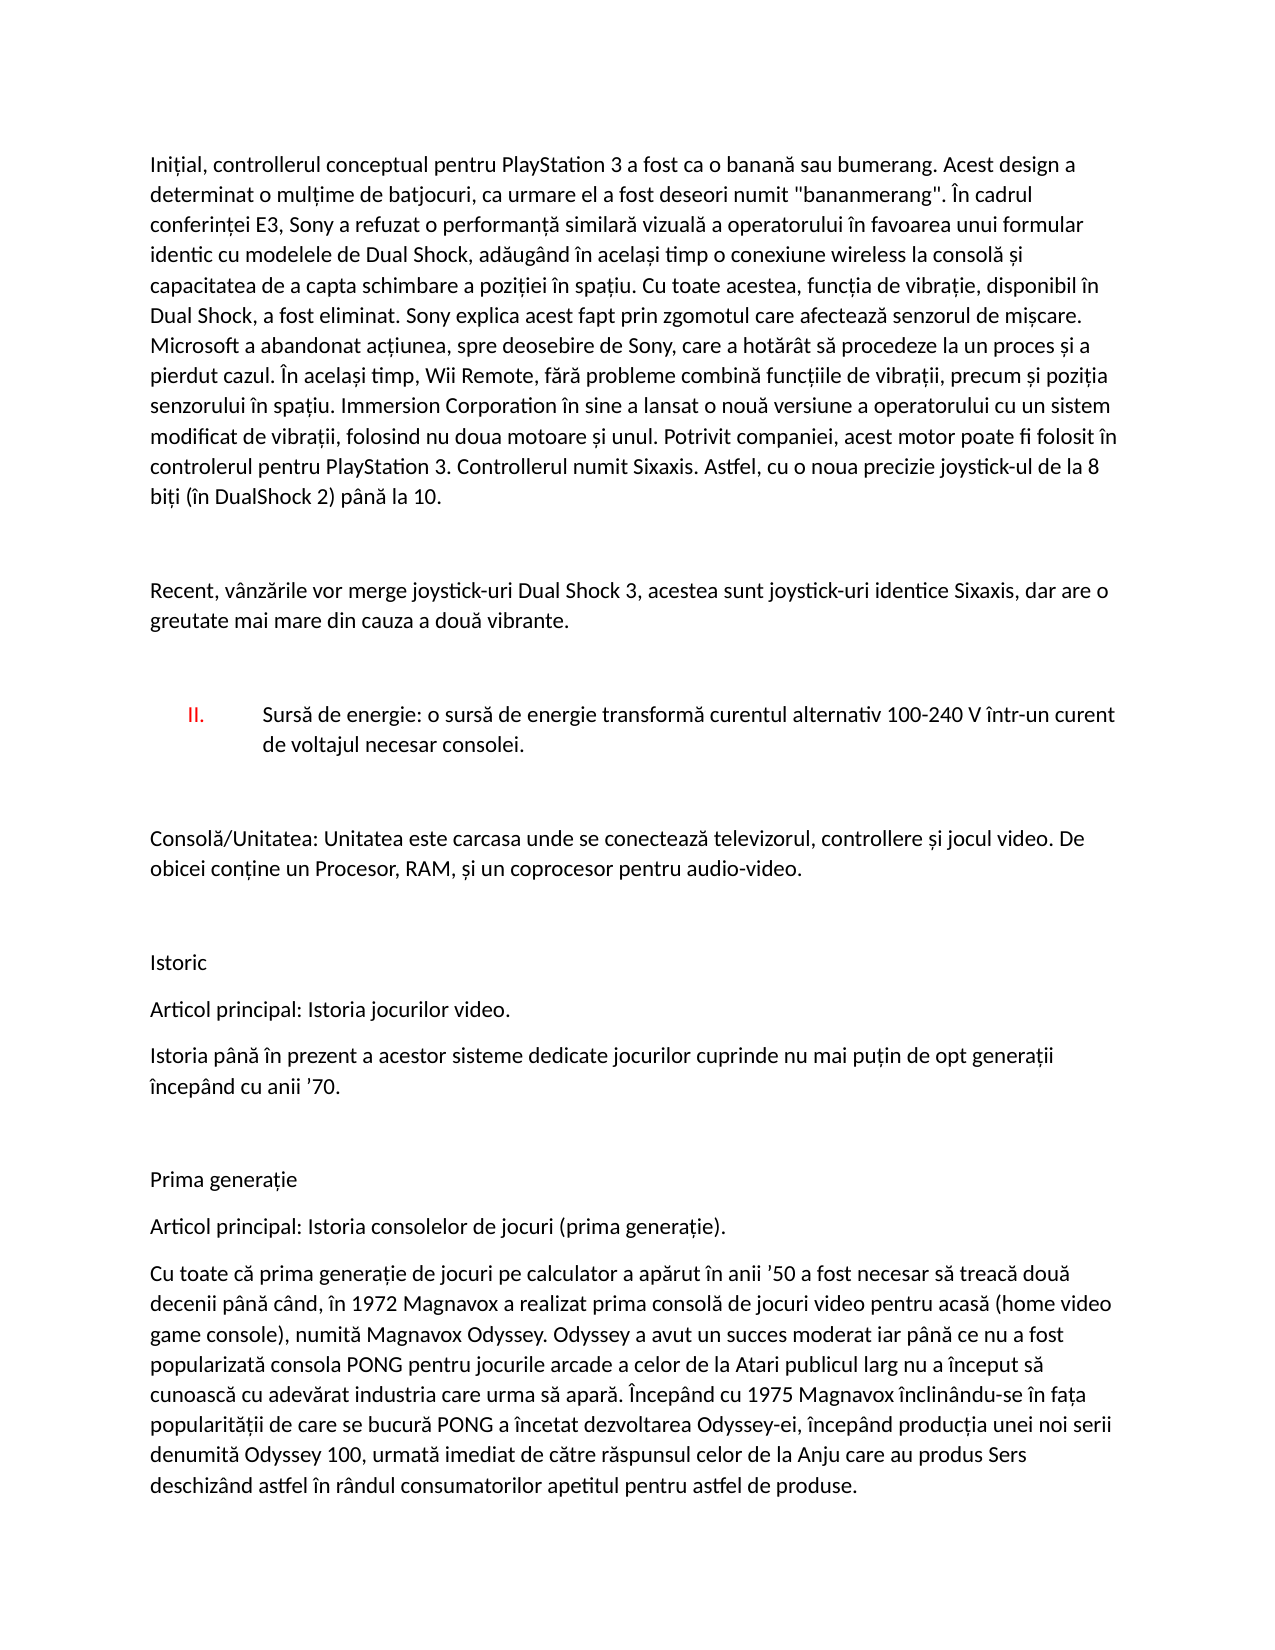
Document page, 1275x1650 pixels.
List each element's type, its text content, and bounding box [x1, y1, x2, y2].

text Prima generație [150, 1166, 1125, 1194]
text Cu toate că prima generație de jocuri pe calculator a apărut în anii ’50 a fost necesar să treacă două decenii până când, în 1972 Magnavox a realizat prima consolă de jocuri video pentru acasă (home video game console), numită Magnavox Odyssey. Odyssey a avut un succes moderat iar până ce nu a fost popularizată consola PONG pentru jocurile arcade a celor de la Atari publicul larg nu a început să cunoască cu adevărat industria care urma să apară. Începând cu 1975 Magnavox înclinându-se în fața popularității de care se bucură PONG a încetat dezvoltarea Odyssey-ei, începând producția unei noi serii denumită Odyssey 100, urmată imediat de către răspunsul celor de la Anju care au produs Sers deschizând astfel în rândul consumatorilor apetitul pentru astfel de produse. [150, 1259, 1125, 1499]
text Istoria până în prezent a acestor sisteme dedicate jocurilor cuprinde nu mai puțin de opt generații începând cu anii ’70. [150, 1042, 1125, 1100]
text Consolă/Unitatea: Unitatea este carcasa unde se conectează televizorul, controllere și jocul video. De obicei conține un Procesor, RAM, și un coprocesor pentru audio-video. [150, 824, 1125, 882]
text Articol principal: Istoria consolelor de jocuri (prima generație). [150, 1212, 1125, 1241]
text Recent, vânzările vor merge joystick-uri Dual Shock 3, acestea sunt joystick-uri identice Sixaxis, dar are o greutate mai mare din cauza a două vibrante. [150, 576, 1125, 634]
list Sursă de energie: o sursă de energie transformă curentul alternativ 100-240 V într-un curent de voltajul necesar consolei. [187, 700, 1125, 758]
text Inițial, controllerul conceptual pentru PlayStation 3 a fost ca o banană sau bumerang. Acest design a determinat o mulțime de batjocuri, ca urmare el a fost deseori numit "bananmerang". În cadrul conferinței E3, Sony a refuzat o performanță similară vizuală a operatorului în favoarea unui formular identic cu modelele de Dual Shock, adăugând în același timp o conexiune wireless la consolă și capacitatea de a capta schimbare a poziției în spațiu. Cu toate acestea, funcția de vibrație, disponibil în Dual Shock, a fost eliminat. Sony explica acest fapt prin zgomotul care afectează senzorul de mișcare. Microsoft a abandonat acțiunea, spre deosebire de Sony, care a hotărât să procedeze la un proces și a pierdut cazul. În același timp, Wii Remote, fără probleme combină funcțiile de vibrații, precum și poziția senzorului în spațiu. Immersion Corporation în sine a lansat o nouă versiune a operatorului cu un sistem modificat de vibrații, folosind nu doua motoare și unul. Potrivit companiei, acest motor poate fi folosit în controlerul pentru PlayStation 3. Controllerul numit Sixaxis. Astfel, cu o noua precizie joystick-ul de la 8 biți (în DualShock 2) până la 10. [150, 150, 1125, 510]
text Articol principal: Istoria jocurilor video. [150, 995, 1125, 1023]
text Istoric [150, 948, 1125, 976]
